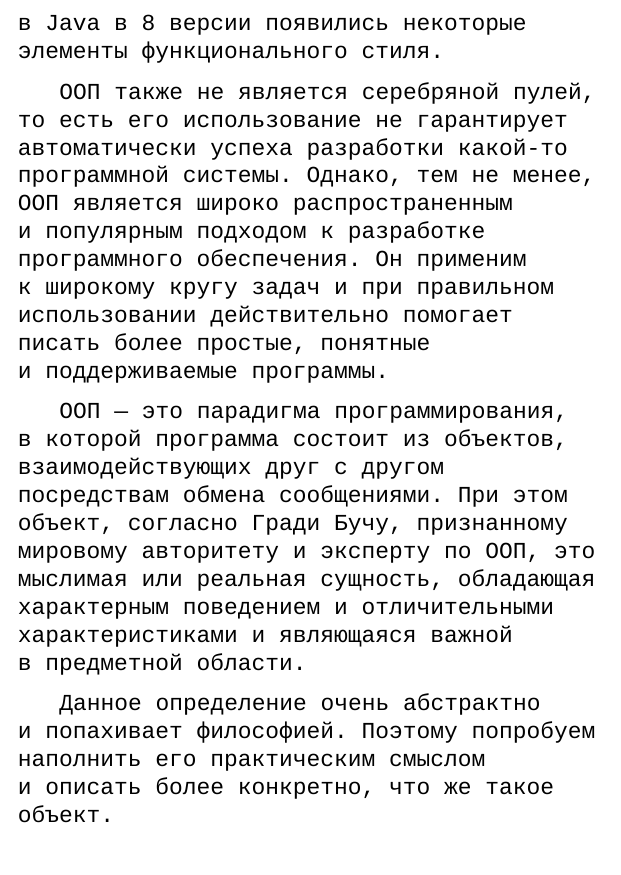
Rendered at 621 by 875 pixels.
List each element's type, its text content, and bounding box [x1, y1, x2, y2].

text ООП также не является серебряной пулей, то есть его использование не гарантирует автоматически успеха разработки какой-то программной системы. Однако, тем не менее, ООП является широко распространенным и популярным подходом к разработке программного обеспечения. Он применим к широкому кругу задач и при правильном использовании действительно помогает писать более простые, понятные и поддерживаемые программы. [18, 80, 608, 385]
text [18, 12, 608, 66]
text Данное определение очень абстрактно и попахивает философией. Поэтому попробуем наполнить его практическим смыслом и описать более конкретно, что же такое объект. [18, 691, 608, 829]
text ООП — это парадигма программирования, в которой программа состоит из объектов, взаимодействующих друг с другом посредствам обмена сообщениями. При этом объект, согласно Гради Бучу, признанному мировому авторитету и эксперту по ООП, это мыслимая или реальная сущность, обладающая характерным поведением и отличительными характеристиками и являющаяся важной в предметной области. [18, 400, 608, 677]
